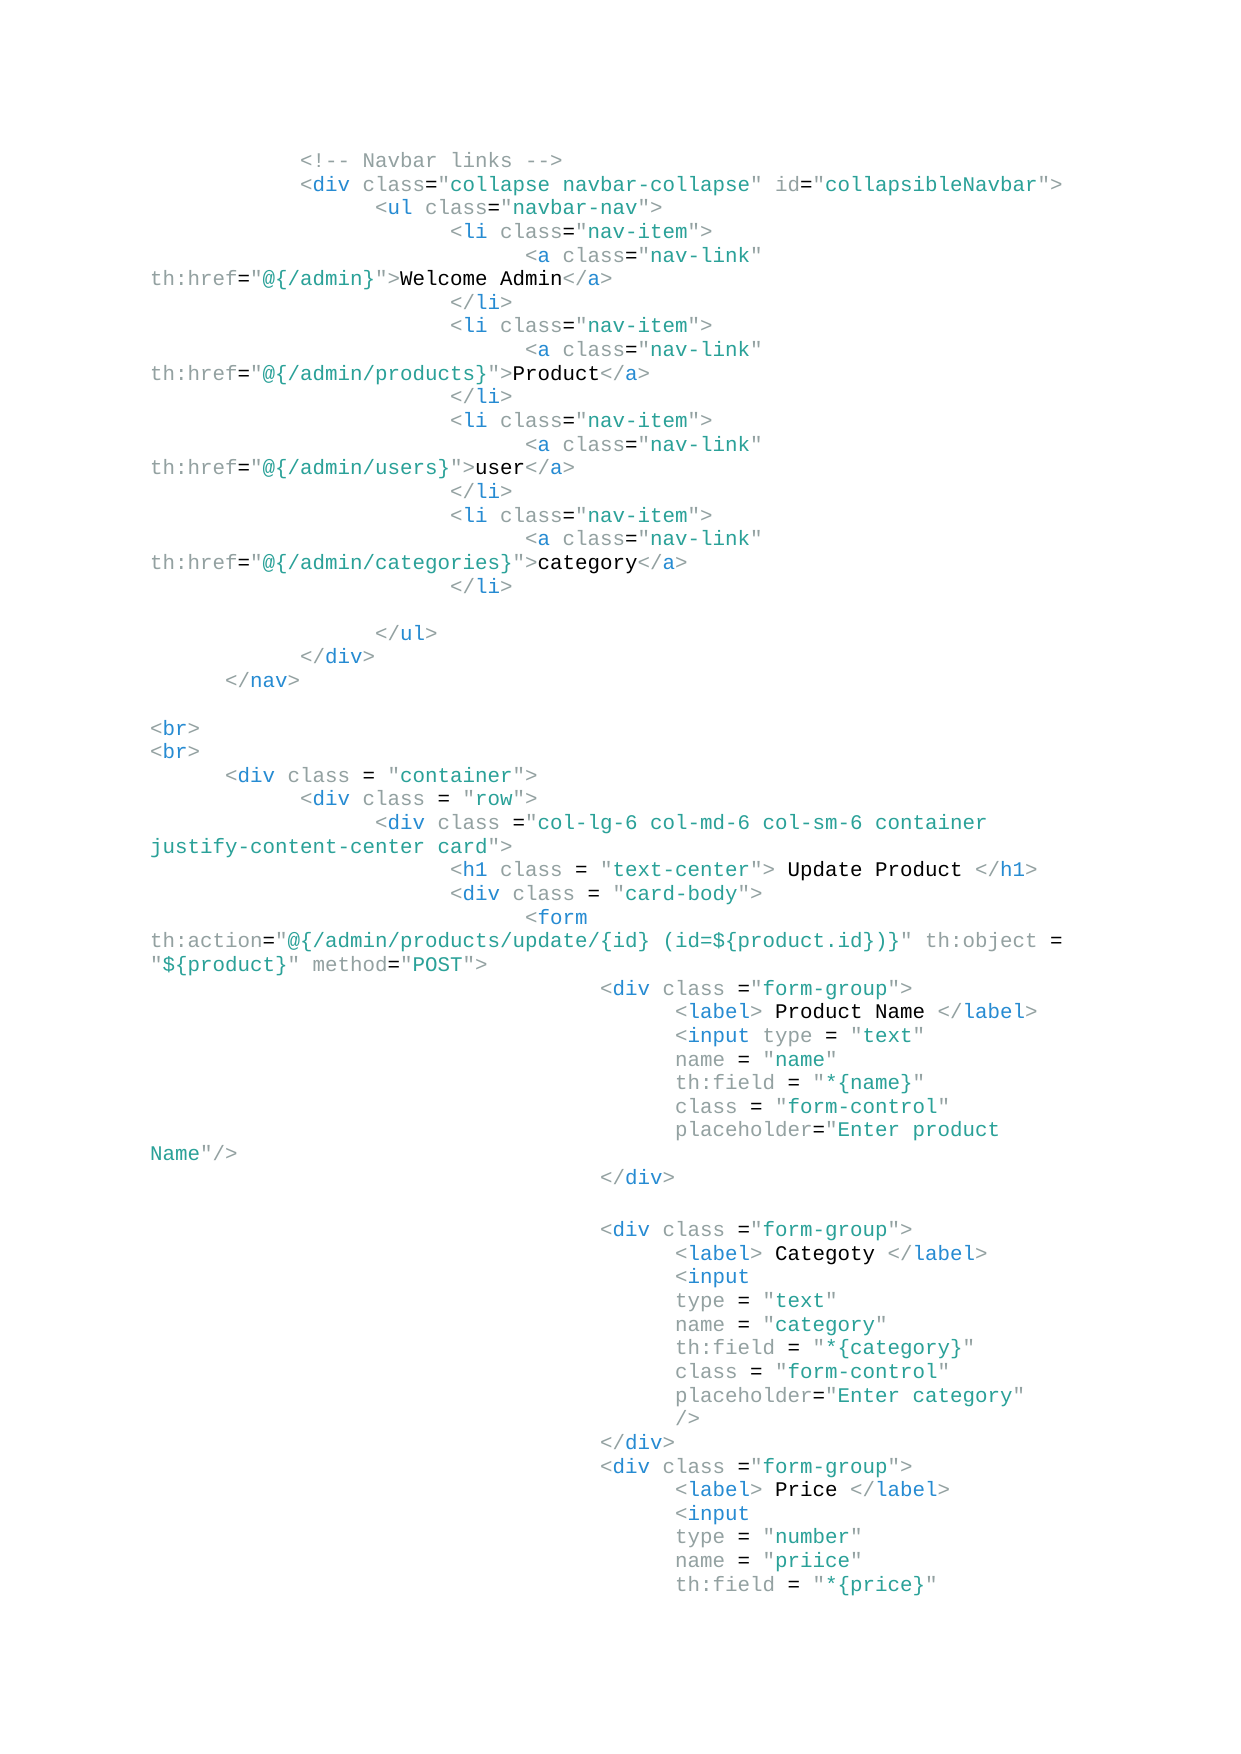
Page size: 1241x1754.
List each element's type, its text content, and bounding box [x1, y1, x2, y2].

text name = "category" [150, 1314, 1090, 1337]
text </div> [150, 1432, 1090, 1456]
text </nav> [150, 670, 1090, 694]
text th:field = "*{name}" [150, 1072, 1090, 1096]
text </li> [150, 292, 1090, 316]
text <div class ="form-group"> [150, 1219, 1090, 1243]
text <div class="collapse navbar-collapse" id="collapsibleNavbar"> [150, 174, 1090, 197]
text <li class="nav-item"> [150, 316, 1090, 339]
text <a class="nav-link" th:href="@{/admin/users}">user</a> [150, 434, 1090, 481]
text <div class ="col-lg-6 col-md-6 col-sm-6 container justify-content-center card"> [150, 812, 1090, 859]
text placeholder="Enter category" [150, 1385, 1090, 1408]
text th:field = "*{price}" [150, 1574, 1090, 1597]
text <form th:action="@{/admin/products/update/{id} (id=${product.id})}" th:object = "${product}" method="POST"> [150, 907, 1090, 978]
text <input type = "text" [150, 1025, 1090, 1048]
text type = "number" [150, 1527, 1090, 1550]
text <a class="nav-link" th:href="@{/admin/categories}">category</a> [150, 528, 1090, 576]
text <h1 class = "text-center"> Update Product </h1> [150, 859, 1090, 883]
text <div class = "card-body"> [150, 883, 1090, 907]
text type = "text" [150, 1290, 1090, 1314]
text <li class="nav-item"> [150, 221, 1090, 244]
text <input [150, 1503, 1090, 1527]
text <li class="nav-item"> [150, 505, 1090, 528]
text <div class ="form-group"> [150, 978, 1090, 1001]
text </li> [150, 576, 1090, 599]
text <li class="nav-item"> [150, 410, 1090, 434]
text <a class="nav-link" th:href="@{/admin}">Welcome Admin</a> [150, 244, 1090, 292]
text <div class = "container"> [150, 765, 1090, 788]
text </div> [150, 647, 1090, 670]
text </li> [150, 481, 1090, 505]
text /> [150, 1408, 1090, 1432]
text class = "form-control" [150, 1096, 1090, 1119]
text <label> Price </label> [150, 1479, 1090, 1503]
text <br> [150, 741, 1090, 765]
text <br> [150, 717, 1090, 741]
text </div> [150, 1167, 1090, 1190]
text <div class = "row"> [150, 788, 1090, 812]
text name = "priice" [150, 1550, 1090, 1574]
text th:field = "*{category}" [150, 1337, 1090, 1361]
text placeholder="Enter product Name"/> [150, 1119, 1090, 1167]
text <label> Categoty </label> [150, 1243, 1090, 1266]
text </ul> [150, 623, 1090, 647]
text <input [150, 1266, 1090, 1290]
text class = "form-control" [150, 1361, 1090, 1385]
text <label> Product Name </label> [150, 1001, 1090, 1025]
text <div class ="form-group"> [150, 1456, 1090, 1479]
text <a class="nav-link" th:href="@{/admin/products}">Product</a> [150, 339, 1090, 386]
text name = "name" [150, 1048, 1090, 1072]
text <ul class="navbar-nav"> [150, 197, 1090, 221]
text </li> [150, 386, 1090, 410]
text <!-- Navbar links --> [150, 150, 1090, 174]
